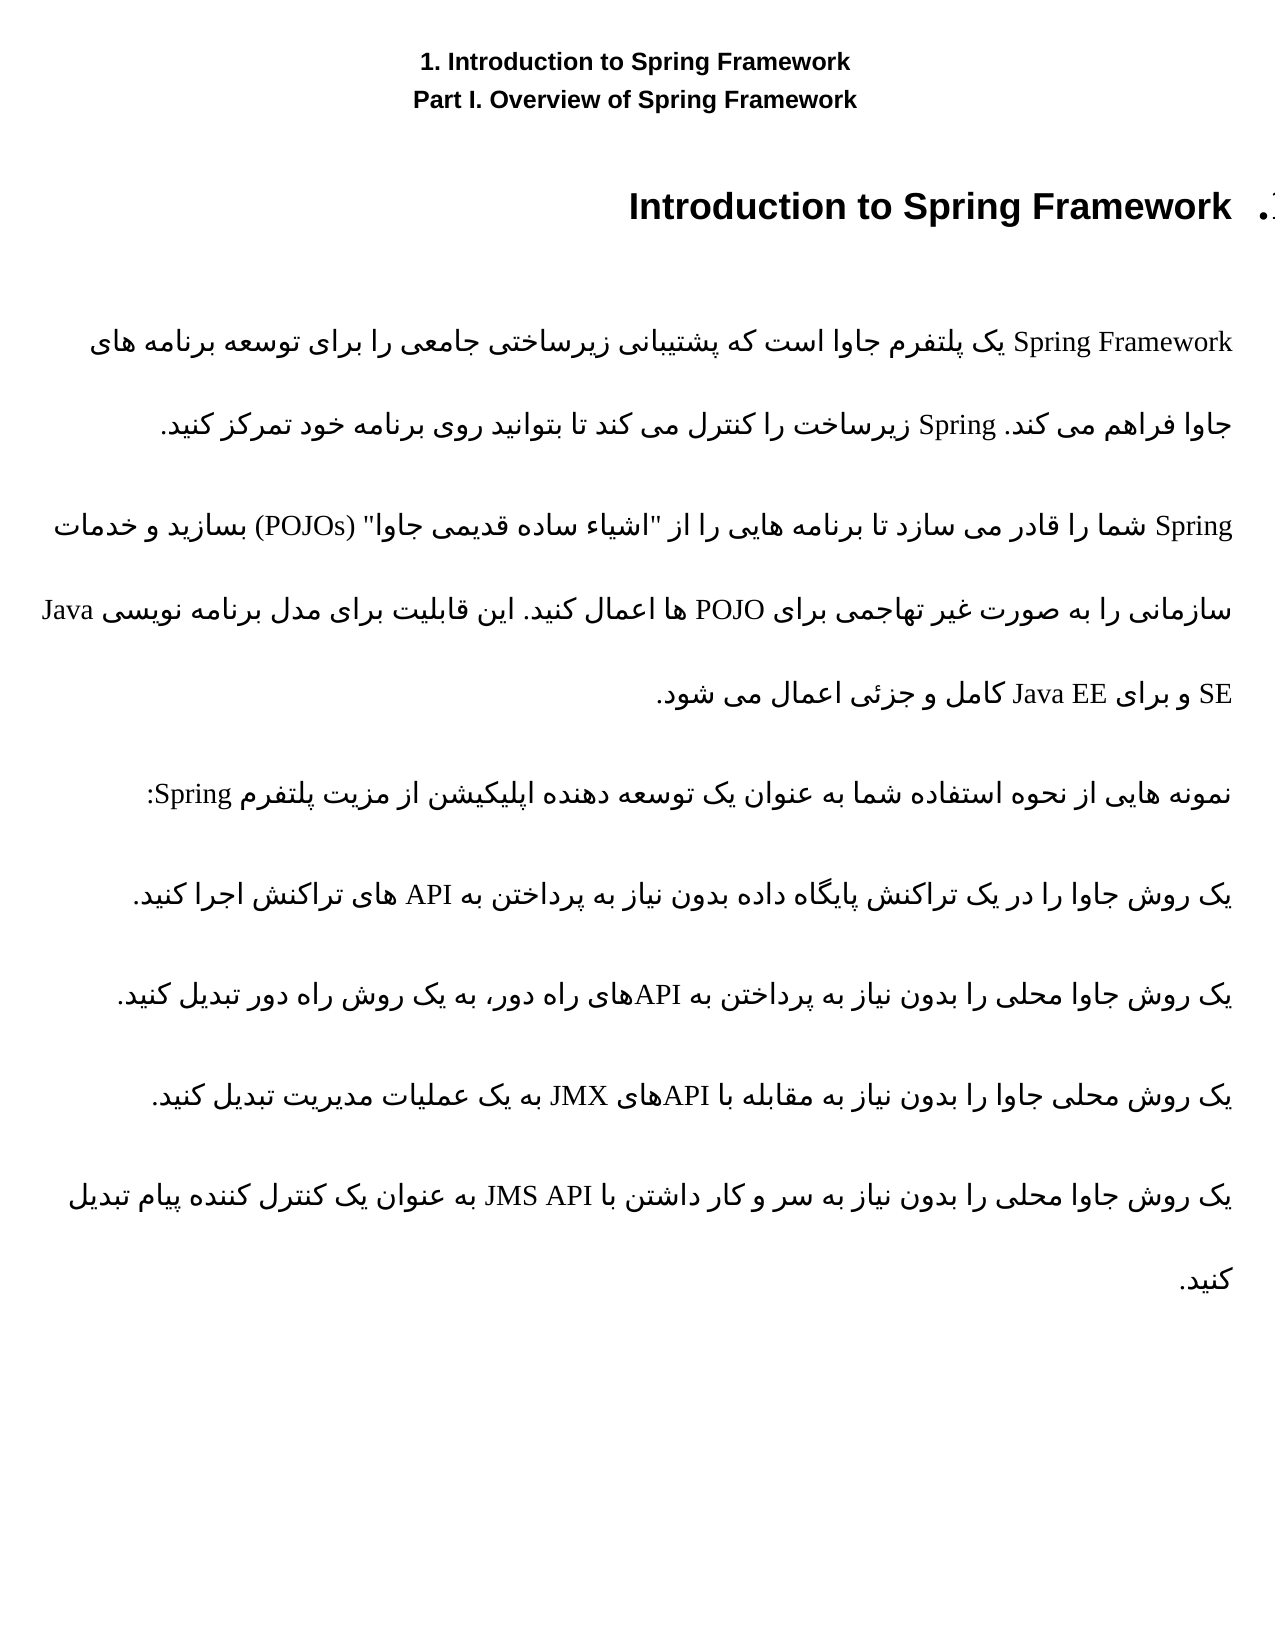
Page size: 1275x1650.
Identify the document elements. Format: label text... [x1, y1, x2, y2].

list Introduction to Spring Framework [37, 176, 1258, 229]
text Part I. Overview of Spring Framework [37, 85, 1233, 114]
text یک روش جاوا محلی را بدون نیاز به سر و کار داشتن با JMS API به عنوان یک کنترل کننده پیام تبدیل کنید. [37, 1178, 1233, 1296]
text نمونه هایی از نحوه استفاده شما به عنوان یک توسعه دهنده اپلیکیشن از مزیت پلتفرم Spring: [37, 776, 1233, 810]
text یک روش جاوا را در یک تراکنش پایگاه داده بدون نیاز به پرداختن به API های تراکنش اجرا کنید. [37, 877, 1233, 910]
text یک روش محلی جاوا را بدون نیاز به مقابله با APIهای JMX به یک عملیات مدیریت تبدیل کنید. [37, 1078, 1233, 1111]
text یک روش جاوا محلی را بدون نیاز به پرداختن به APIهای راه دور، به یک روش راه دور تبدیل کنید. [37, 977, 1233, 1011]
text Spring شما را قادر می سازد تا برنامه هایی را از "اشیاء ساده قدیمی جاوا" (POJOs) بسازید و خدمات سازمانی را به صورت غیر تهاجمی برای POJO ها اعمال کنید. این قابلیت برای مدل برنامه نویسی Java SE و برای Java EE کامل و جزئی اعمال می شود. [37, 508, 1233, 709]
table_header 1. Introduction to Spring Framework [38, 38, 1233, 85]
text Spring Framework یک پلتفرم جاوا است که پشتیبانی زیرساختی جامعی را برای توسعه برنامه های جاوا فراهم می کند. Spring زیرساخت را کنترل می کند تا بتوانید روی برنامه خود تمرکز کنید. [37, 324, 1233, 441]
